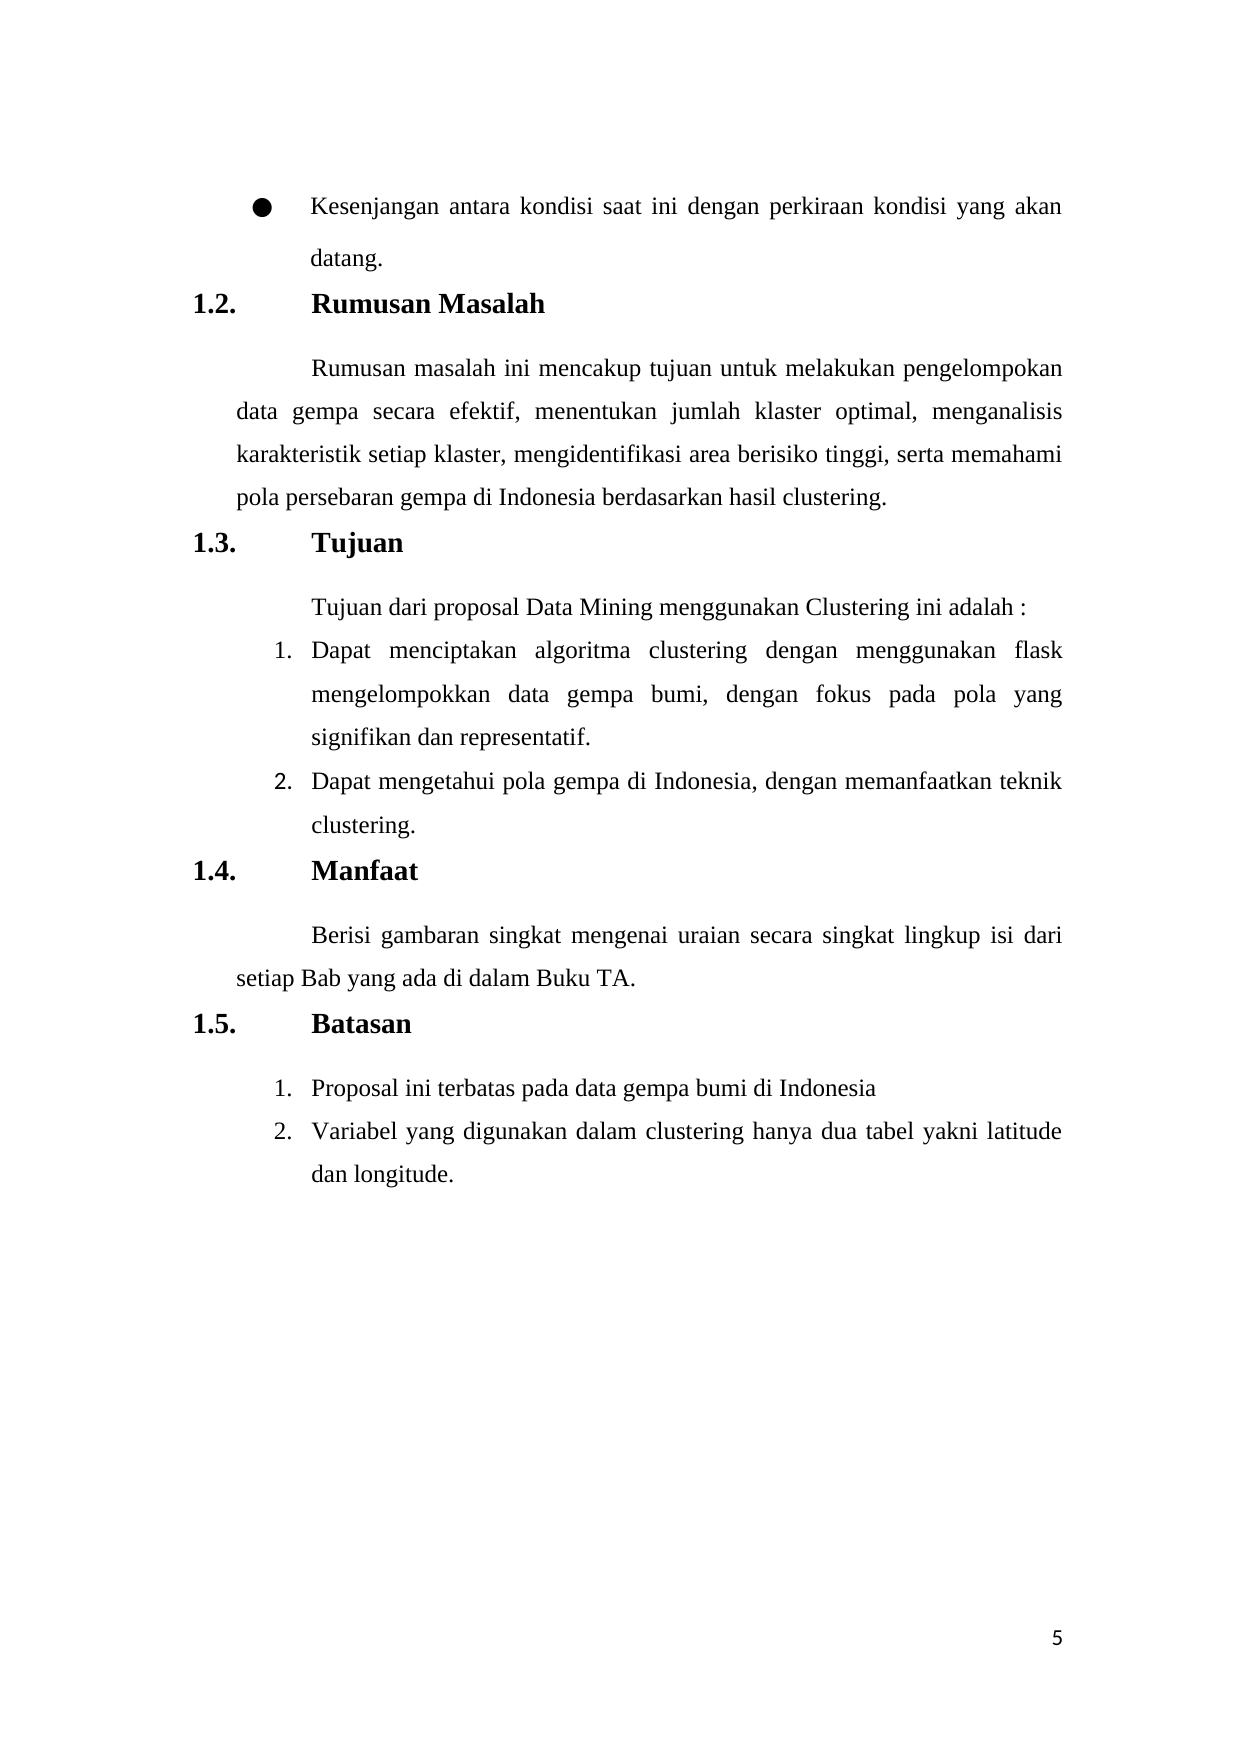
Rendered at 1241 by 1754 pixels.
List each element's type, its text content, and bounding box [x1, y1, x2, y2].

subtitle Tujuan [236, 525, 1063, 559]
subtitle Rumusan Masalah [236, 286, 1063, 319]
list Dapat menciptakan algoritma clustering dengan menggunakan flask mengelompokkan data gempa bumi, dengan fokus pada pola yang signifikan dan representatif. [274, 636, 1063, 751]
text Tujuan dari proposal Data Mining menggunakan Clustering ini adalah : [236, 592, 1063, 621]
text Berisi gambaran singkat mengenai uraian secara singkat lingkup isi dari setiap Bab yang ada di dalam Buku TA. [236, 920, 1063, 992]
subtitle Batasan [236, 1006, 1063, 1040]
text Rumusan masalah ini mencakup tujuan untuk melakukan pengelompokan data gempa secara efektif, menentukan jumlah klaster optimal, menganalisis karakteristik setiap klaster, mengidentifikasi area berisiko tinggi, serta memahami pola persebaran gempa di Indonesia berdasarkan hasil clustering. [236, 353, 1063, 511]
list Variabel yang digunakan dalam clustering hanya dua tabel yakni latitude dan longitude. [274, 1116, 1063, 1188]
list Proposal ini terbatas pada data gempa bumi di Indonesia [274, 1073, 1063, 1102]
subtitle Manfaat [236, 853, 1063, 886]
list Kesenjangan antara kondisi saat ini dengan perkiraan kondisi yang akan datang. [251, 177, 1063, 272]
list Dapat mengetahui pola gempa di Indonesia, dengan memanfaatkan teknik clustering. [274, 765, 1063, 838]
